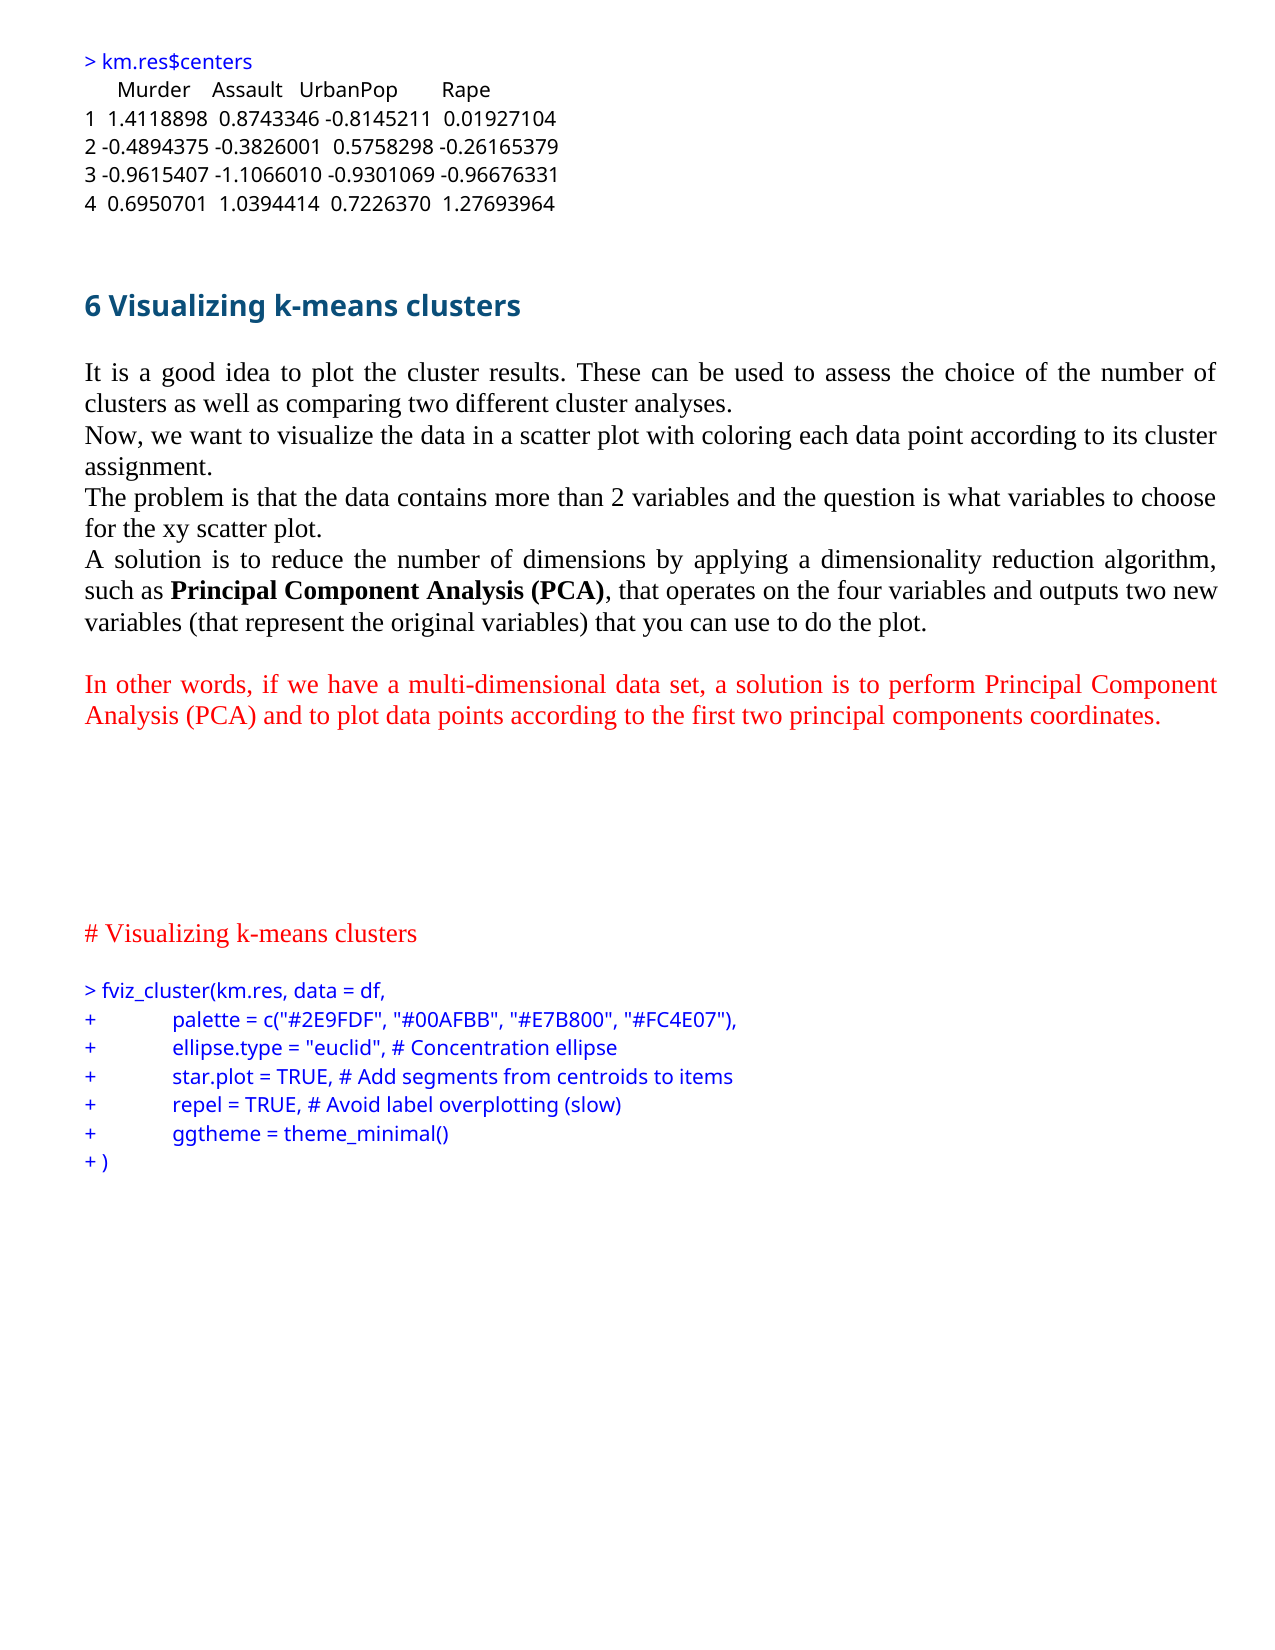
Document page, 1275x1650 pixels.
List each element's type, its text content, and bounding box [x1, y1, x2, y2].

text 3 -0.9615407 -1.1066010 -0.9301069 -0.96676331 [84, 161, 1219, 189]
text The problem is that the data contains more than 2 variables and the question is what variables to choose for the xy scatter plot. [84, 481, 1219, 543]
text It is a good idea to plot the cluster results. These can be used to assess the choice of the number of clusters as well as comparing two different cluster analyses. [84, 356, 1219, 419]
text + ggtheme = theme_minimal() [84, 1119, 1219, 1147]
text Now, we want to visualize the data in a scatter plot with coloring each data point according to its cluster assignment. [84, 419, 1219, 481]
text 6 Visualizing k-means clusters [84, 286, 1219, 325]
text > fviz_cluster(km.res, data = df, [84, 977, 1219, 1005]
text + ) [84, 1147, 1219, 1176]
text + star.plot = TRUE, # Add segments from centroids to items [84, 1062, 1219, 1090]
text A solution is to reduce the number of dimensions by applying a dimensionality reduction algorithm, such as Principal Component Analysis (PCA), that operates on the four variables and outputs two new variables (that represent the original variables) that you can use to do the plot. [84, 543, 1219, 637]
text > km.res$centers [84, 47, 1219, 75]
text 1 1.4118898 0.8743346 -0.8145211 0.01927104 [84, 104, 1219, 132]
text + palette = c("#2E9FDF", "#00AFBB", "#E7B800", "#FC4E07"), [84, 1005, 1219, 1033]
text In other words, if we have a multi-dimensional data set, a solution is to perform Principal Component Analysis (PCA) and to plot data points according to the first two principal components coordinates. [84, 668, 1219, 730]
text + ellipse.type = "euclid", # Concentration ellipse [84, 1033, 1219, 1062]
text # Visualizing k-means clusters [84, 917, 1219, 948]
text + repel = TRUE, # Avoid label overplotting (slow) [84, 1090, 1219, 1119]
text Murder Assault UrbanPop Rape [84, 75, 1219, 104]
text 4 0.6950701 1.0394414 0.7226370 1.27693964 [84, 189, 1219, 217]
text 2 -0.4894375 -0.3826001 0.5758298 -0.26165379 [84, 132, 1219, 161]
